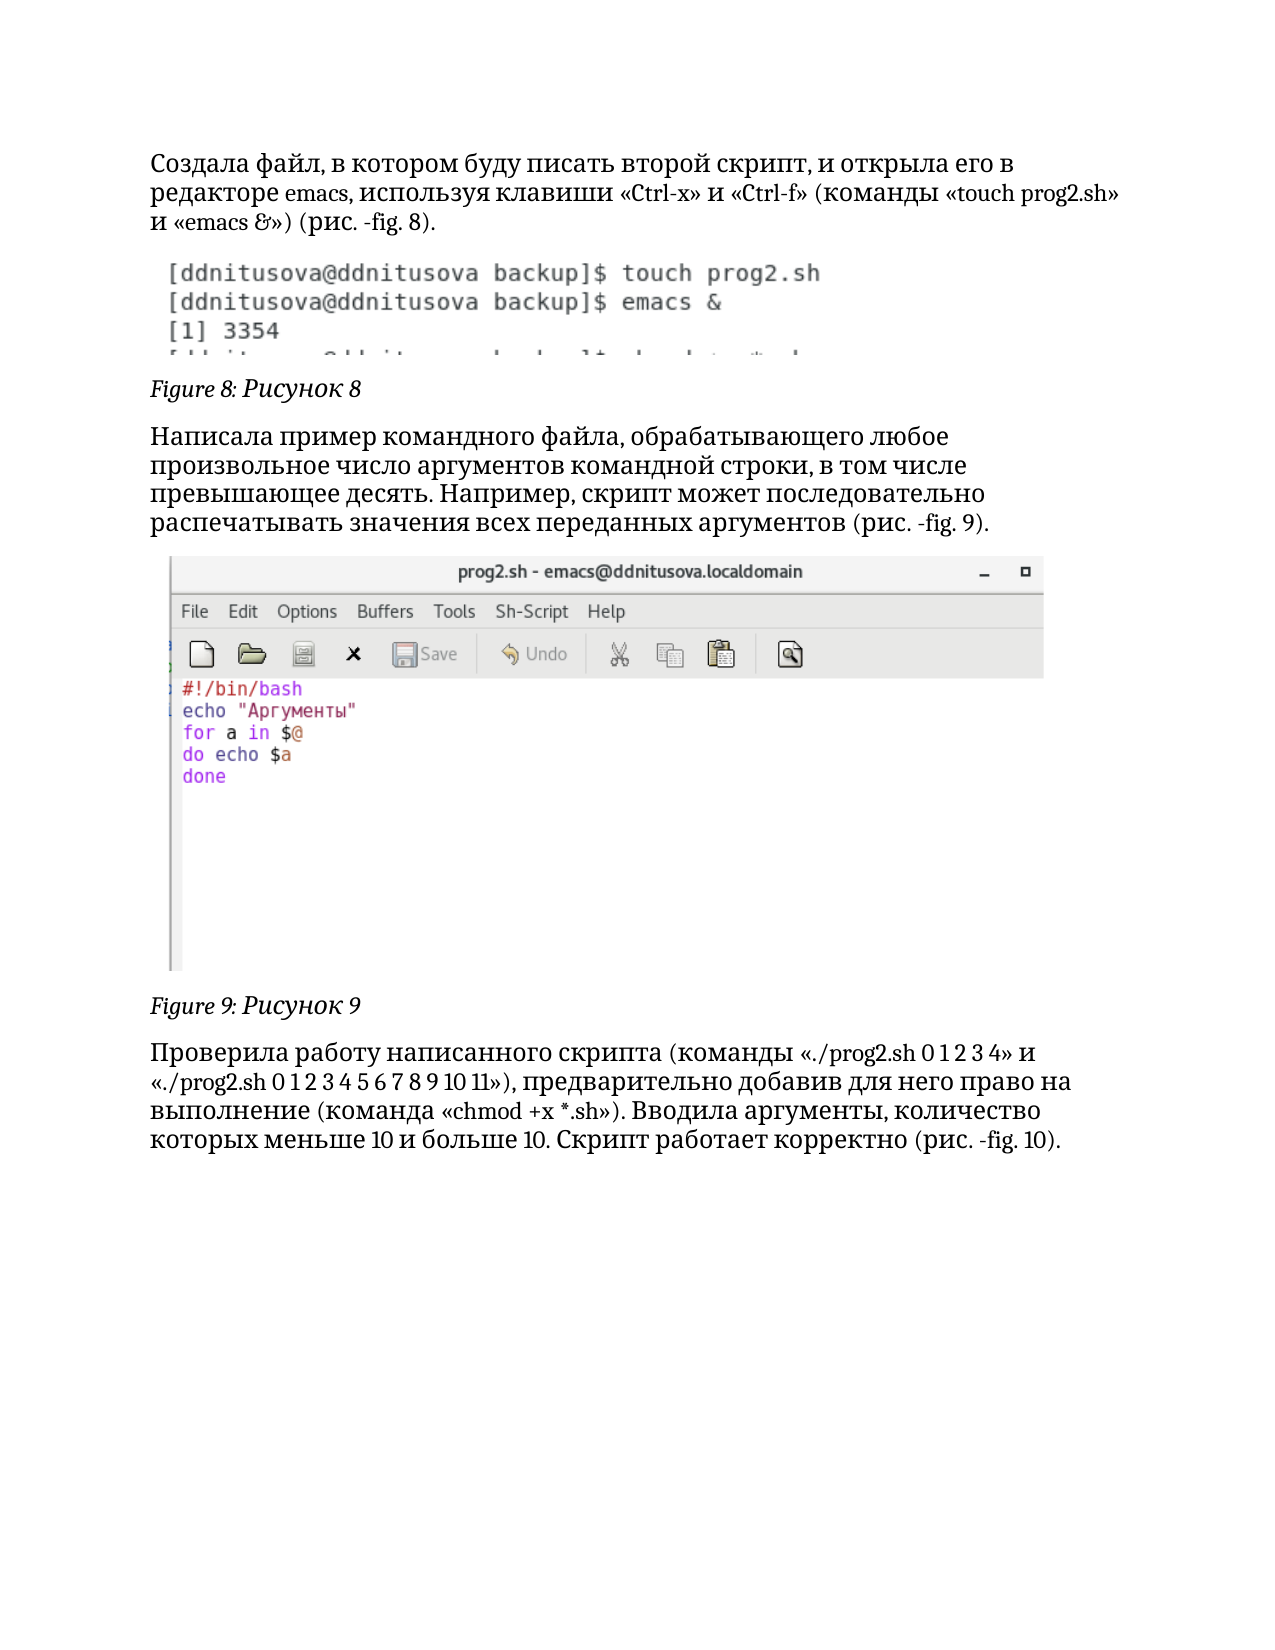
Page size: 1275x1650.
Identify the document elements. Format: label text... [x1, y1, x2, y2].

text Figure 8: Рисунок 8 [150, 375, 1125, 404]
picture [168, 255, 995, 355]
picture [168, 556, 1044, 971]
text Проверила работу написанного скрипта (команды «./prog2.sh 0 1 2 3 4» и «./prog2.sh 0 1 2 3 4 5 6 7 8 9 10 11»), предварительно добавив для него право на выполнение (команда «chmod +x *.sh»). Вводила аргументы, количество которых меньше 10 и больше 10. Скрипт работает корректно (рис. -fig. 10). [150, 1039, 1125, 1154]
text Написала пример командного файла, обрабатывающего любое произвольное число аргументов командной строки, в том числе превышающее десять. Например, скрипт может последовательно распечатывать значения всех переданных аргументов (рис. -fig. 9). [150, 423, 1125, 538]
text Figure 9: Рисунок 9 [150, 992, 1125, 1021]
text Создала файл, в котором буду писать второй скрипт, и открыла его в редакторе emacs, используя клавиши «Ctrl-x» и «Ctrl-f» (команды «touch prog2.sh» и «emacs &») (рис. -fig. 8). [150, 150, 1125, 236]
